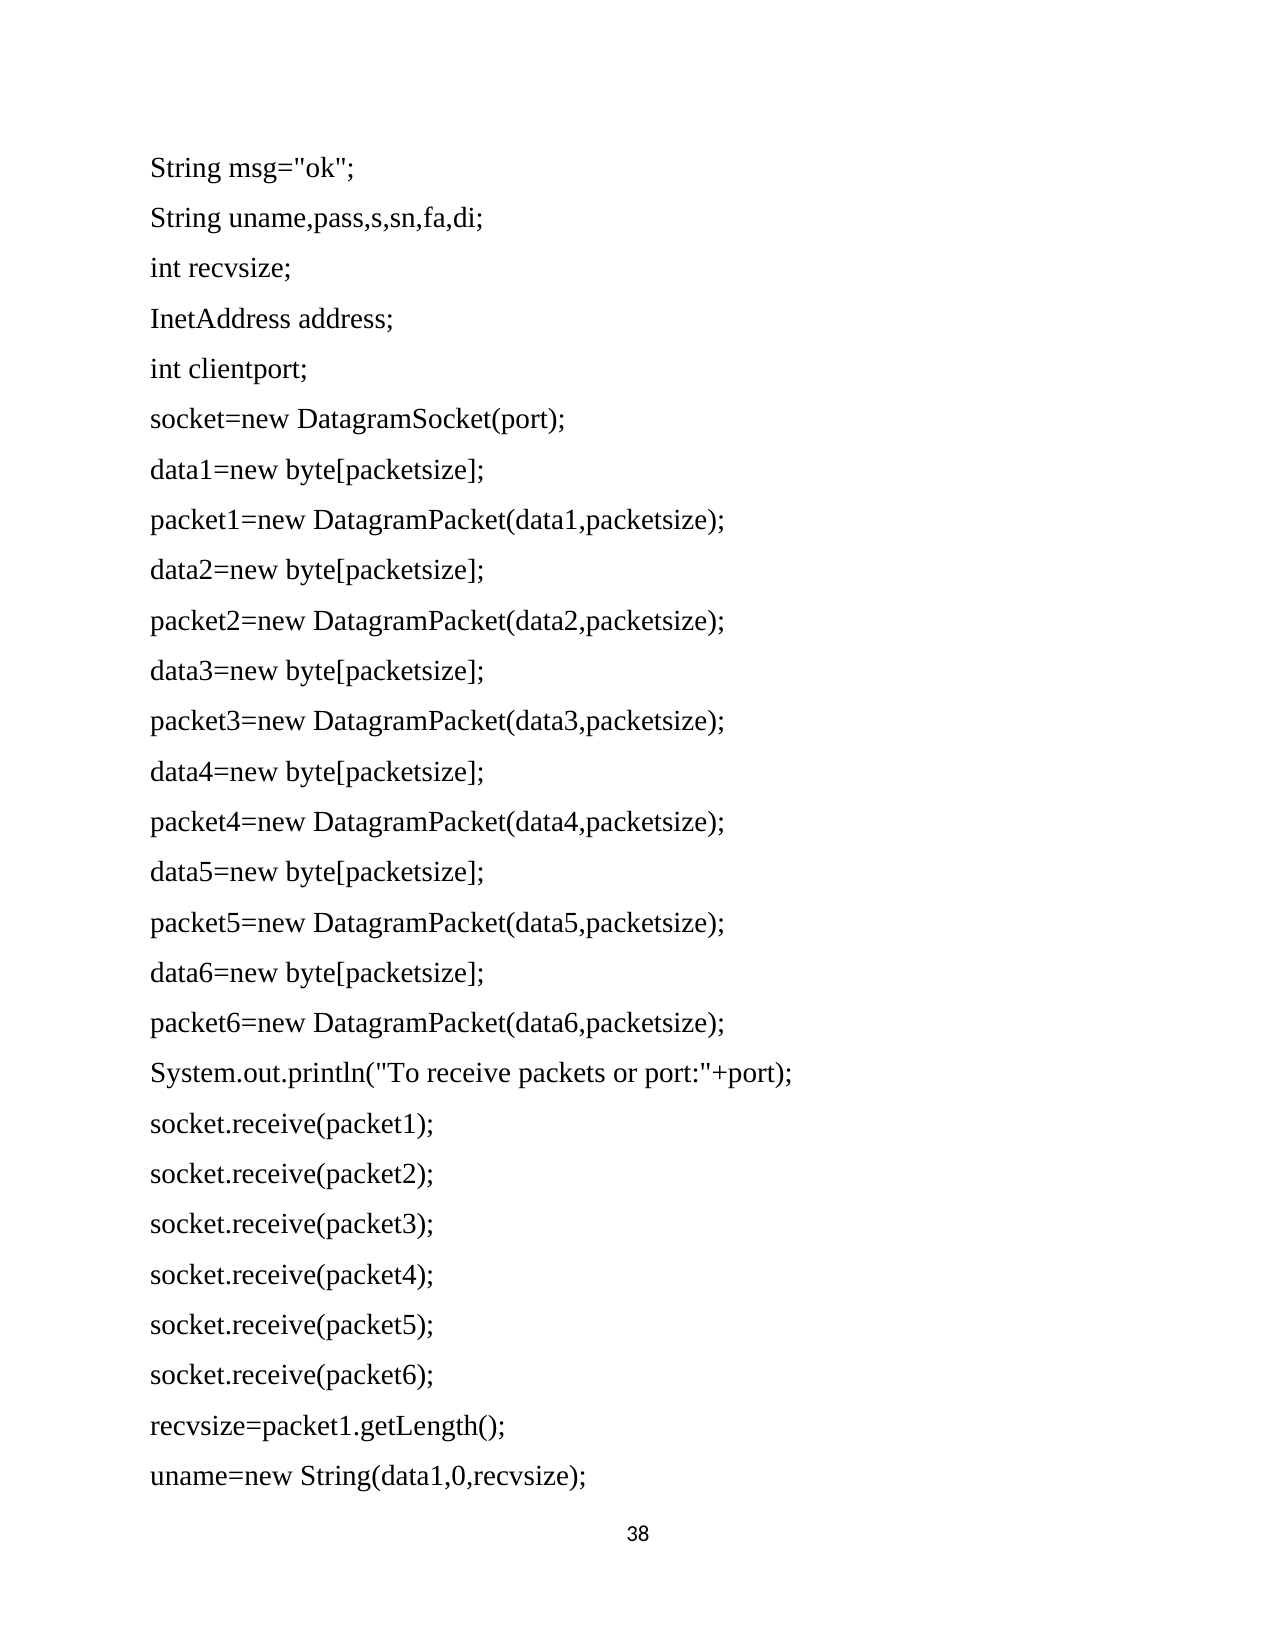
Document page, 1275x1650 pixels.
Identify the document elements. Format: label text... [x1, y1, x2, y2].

text int recvsize; [150, 251, 1125, 284]
text int clientport; [150, 351, 1125, 385]
text packet5=new DatagramPacket(data5,packetsize); [150, 905, 1125, 938]
text String msg="ok"; [150, 150, 1125, 183]
text data2=new byte[packetsize]; [150, 552, 1125, 586]
text socket=new DatagramSocket(port); [150, 402, 1125, 435]
text socket.receive(packet6); [150, 1357, 1125, 1391]
text socket.receive(packet2); [150, 1156, 1125, 1190]
text data4=new byte[packetsize]; [150, 754, 1125, 787]
text packet6=new DatagramPacket(data6,packetsize); [150, 1005, 1125, 1039]
text packet2=new DatagramPacket(data2,packetsize); [150, 603, 1125, 636]
text InetAddress address; [150, 301, 1125, 334]
text packet1=new DatagramPacket(data1,packetsize); [150, 502, 1125, 536]
text socket.receive(packet3); [150, 1207, 1125, 1240]
text data5=new byte[packetsize]; [150, 854, 1125, 888]
text data3=new byte[packetsize]; [150, 653, 1125, 687]
text recvsize=packet1.getLength(); [150, 1408, 1125, 1441]
text socket.receive(packet1); [150, 1106, 1125, 1139]
text uname=new String(data1,0,recvsize); [150, 1458, 1125, 1492]
text System.out.println("To receive packets or port:"+port); [150, 1056, 1125, 1089]
text packet4=new DatagramPacket(data4,packetsize); [150, 804, 1125, 838]
text data6=new byte[packetsize]; [150, 955, 1125, 988]
text String uname,pass,s,sn,fa,di; [150, 200, 1125, 234]
text data1=new byte[packetsize]; [150, 452, 1125, 485]
text socket.receive(packet5); [150, 1307, 1125, 1341]
text socket.receive(packet4); [150, 1257, 1125, 1290]
text packet3=new DatagramPacket(data3,packetsize); [150, 703, 1125, 737]
